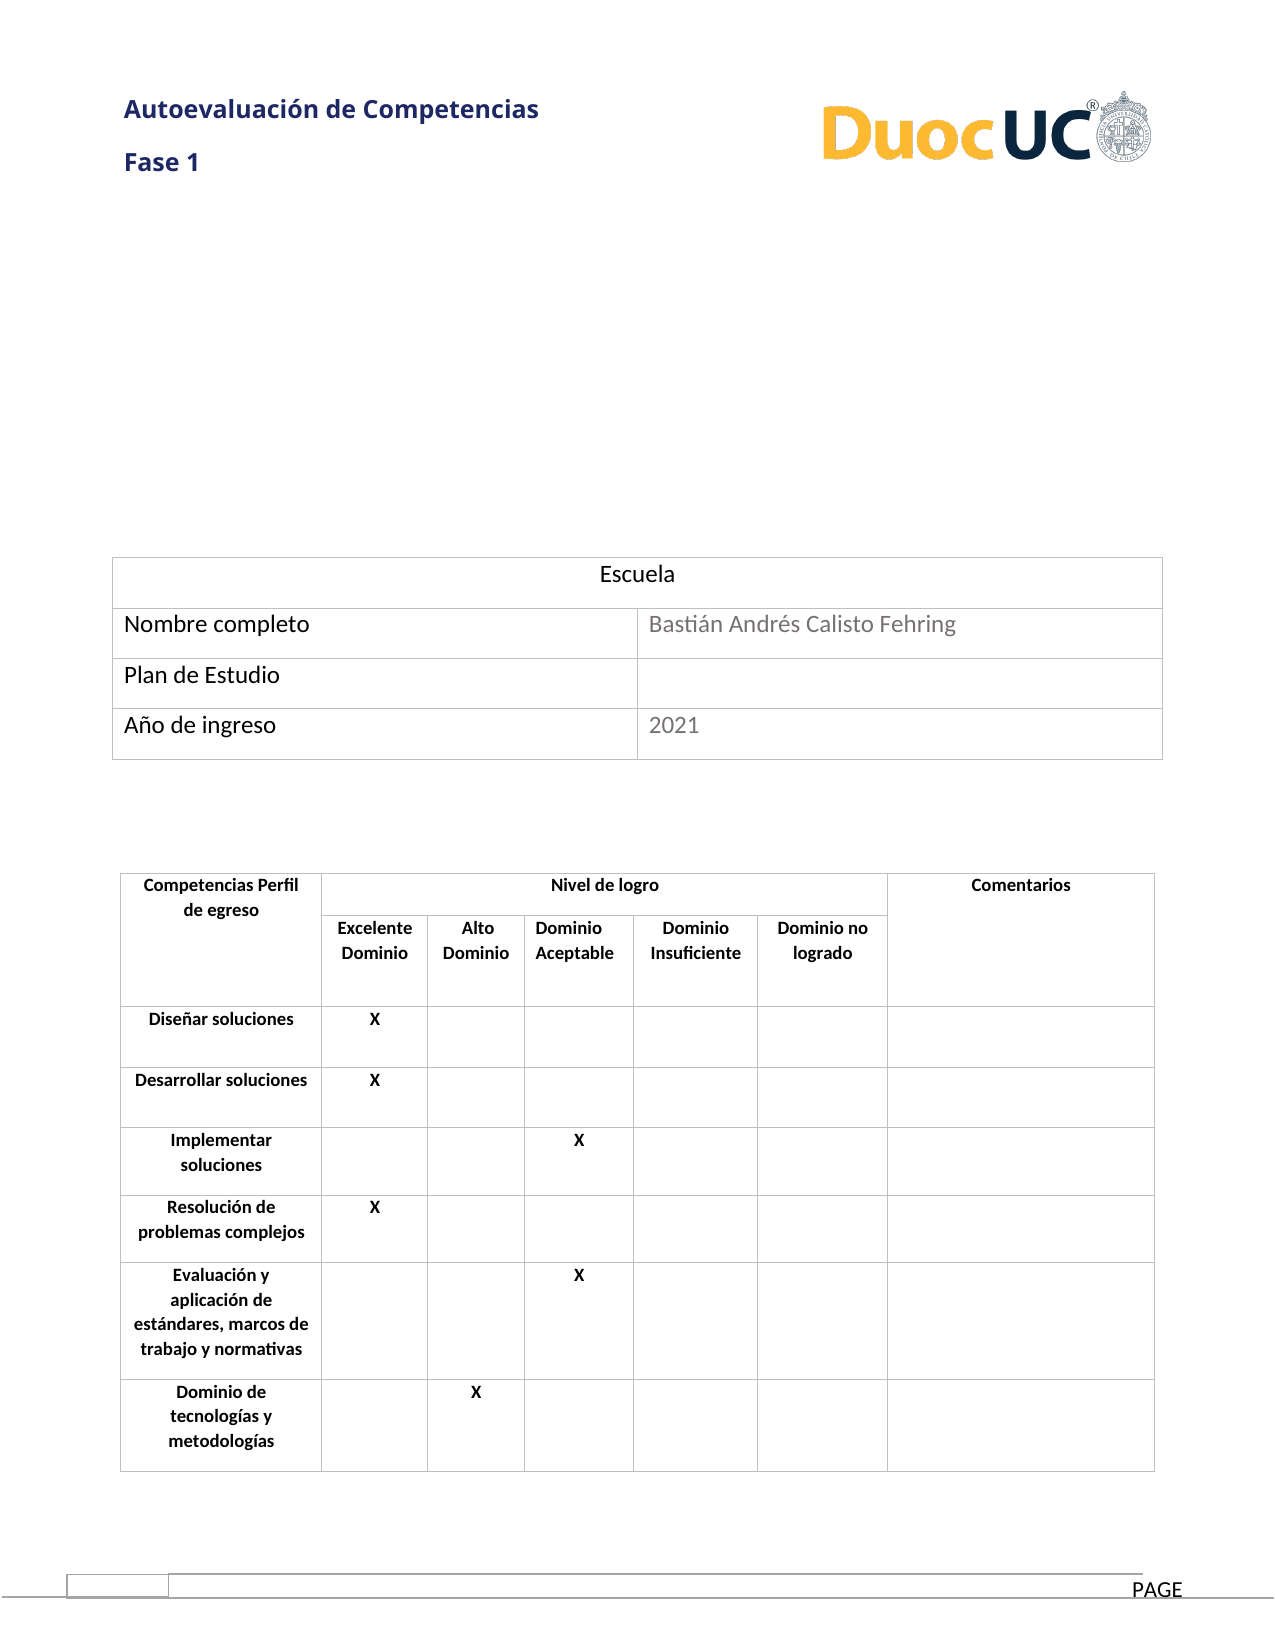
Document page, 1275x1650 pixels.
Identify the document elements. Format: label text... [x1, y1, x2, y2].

table_cell Año de ingreso [113, 709, 637, 759]
table_cell [322, 1380, 427, 1471]
table_header Competencias Perfil de egreso [121, 874, 321, 1006]
table_cell Plan de Estudio [113, 659, 637, 708]
picture [823, 91, 1151, 162]
table_cell Diseñar soluciones [121, 1007, 321, 1067]
table_cell [525, 1196, 633, 1262]
table_cell [634, 1196, 757, 1262]
table_cell X [322, 1196, 427, 1262]
table_cell [428, 1068, 524, 1127]
table_cell [322, 1128, 427, 1195]
table_cell [428, 1196, 524, 1262]
table_cell Alto Dominio [428, 916, 524, 1006]
table_cell [634, 1007, 757, 1067]
table_cell Evaluación y aplicación de estándares, marcos de trabajo y normativas [121, 1263, 321, 1379]
table_cell Bastián Andrés Calisto Fehring [638, 609, 1162, 658]
table_header Escuela [113, 558, 1162, 607]
table_cell Nombre completo [113, 609, 637, 658]
table_cell [525, 1068, 633, 1127]
table_cell [428, 1007, 524, 1067]
table_cell [888, 1196, 1154, 1262]
table_cell [428, 1128, 524, 1195]
table_cell Resolución de problemas complejos [121, 1196, 321, 1262]
table_cell [758, 1128, 887, 1195]
table_cell Dominio Aceptable [525, 916, 633, 1006]
table_cell [525, 1007, 633, 1067]
table_cell Dominio no logrado [758, 916, 887, 1006]
table_cell [428, 1263, 524, 1379]
table_cell [758, 1263, 887, 1379]
table_cell X [428, 1380, 524, 1471]
table_cell X [322, 1068, 427, 1127]
table_cell [322, 1263, 427, 1379]
table_cell Excelente Dominio [322, 916, 427, 1006]
table_cell [888, 1263, 1154, 1379]
table_cell X [525, 1128, 633, 1195]
table_cell [758, 1380, 887, 1471]
table_cell [634, 1263, 757, 1379]
table_cell [638, 659, 1162, 708]
table_cell [758, 1007, 887, 1067]
table_cell Implementar soluciones [121, 1128, 321, 1195]
table_cell [634, 1380, 757, 1471]
table_header Comentarios [888, 874, 1154, 1006]
table_cell Dominio Insuficiente [634, 916, 757, 1006]
table_cell [525, 1380, 633, 1471]
table_cell [888, 1128, 1154, 1195]
table_cell [634, 1128, 757, 1195]
table_header Nivel de logro [322, 874, 887, 915]
table_cell [888, 1007, 1154, 1067]
table_cell [888, 1068, 1154, 1127]
table_cell [758, 1196, 887, 1262]
table_cell X [322, 1007, 427, 1067]
table_cell [758, 1068, 887, 1127]
table_cell Dominio de tecnologías y metodologías [121, 1380, 321, 1471]
table_cell X [525, 1263, 633, 1379]
table_cell [634, 1068, 757, 1127]
table_cell 2021 [638, 709, 1162, 759]
table_cell Desarrollar soluciones [121, 1068, 321, 1127]
table_cell [888, 1380, 1154, 1471]
